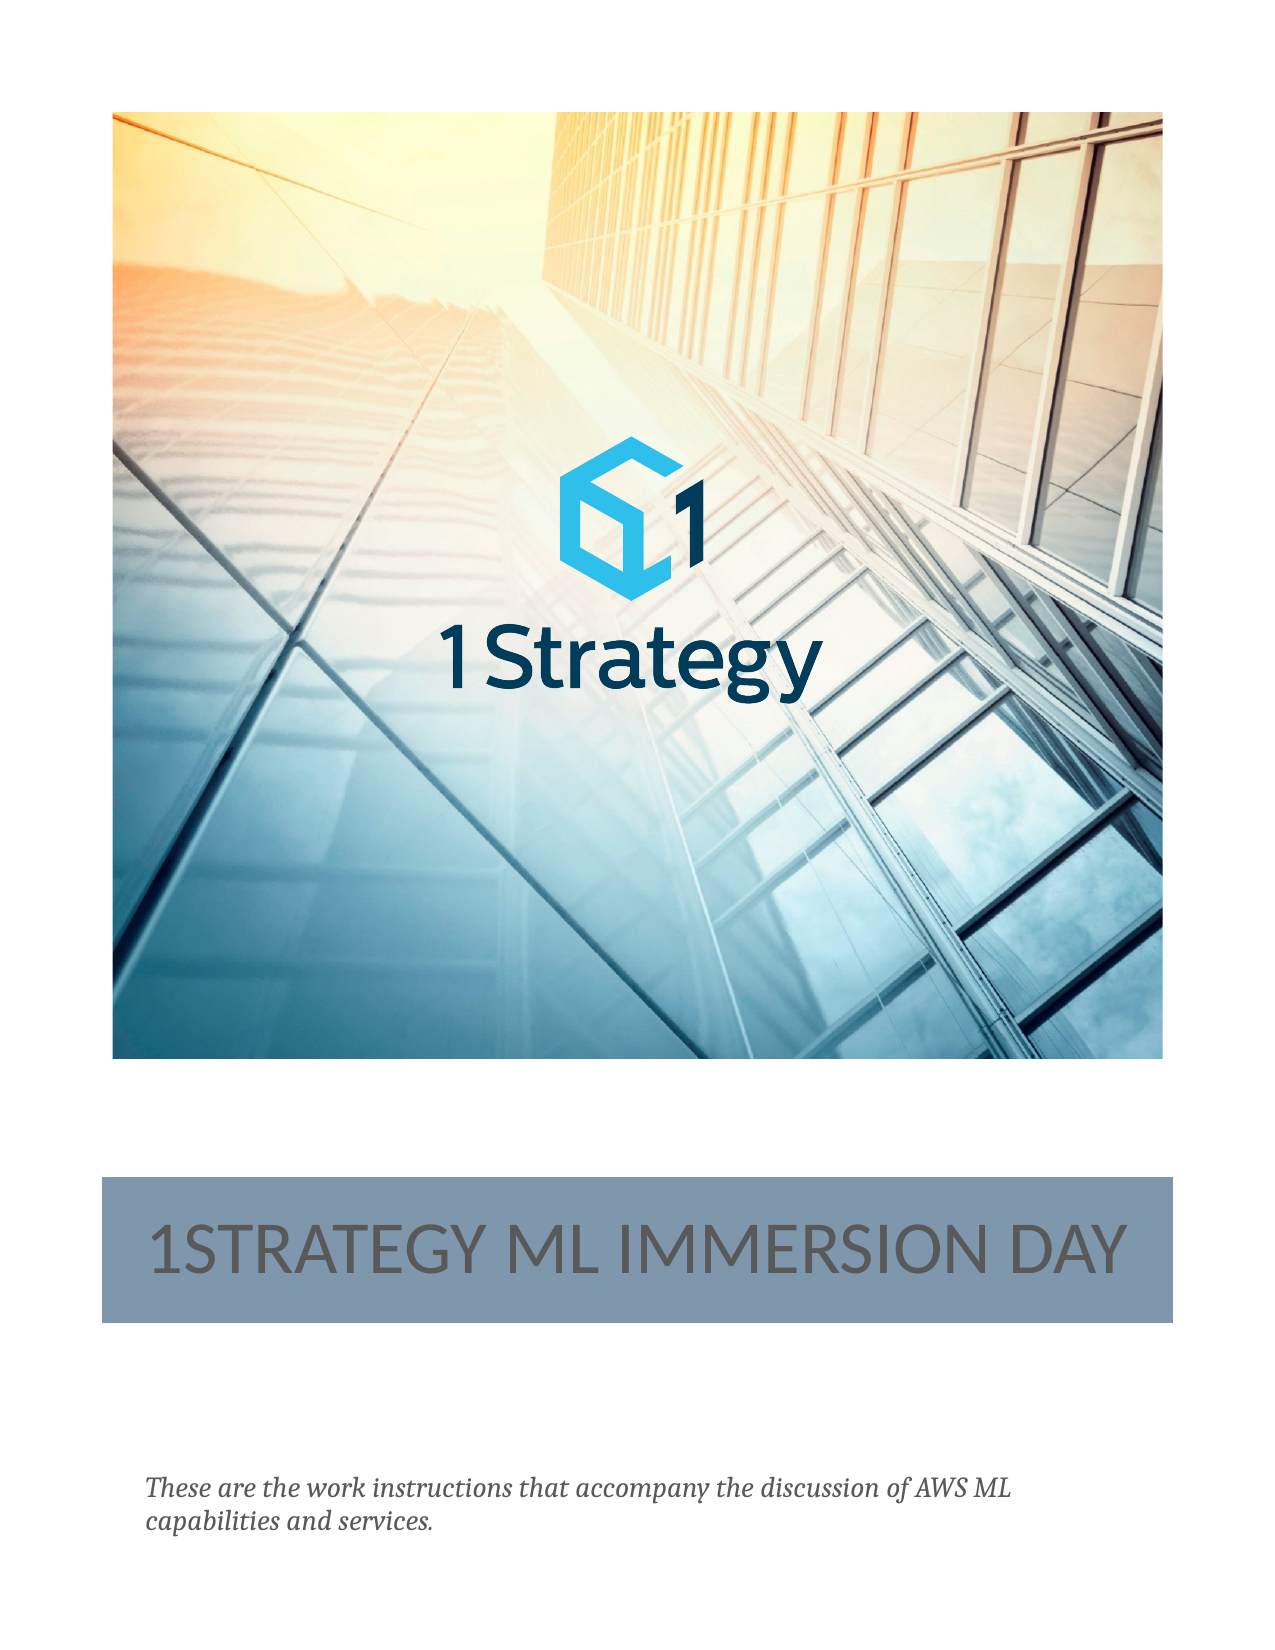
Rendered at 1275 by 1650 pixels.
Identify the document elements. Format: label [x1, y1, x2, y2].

picture [112, 112, 1163, 1059]
